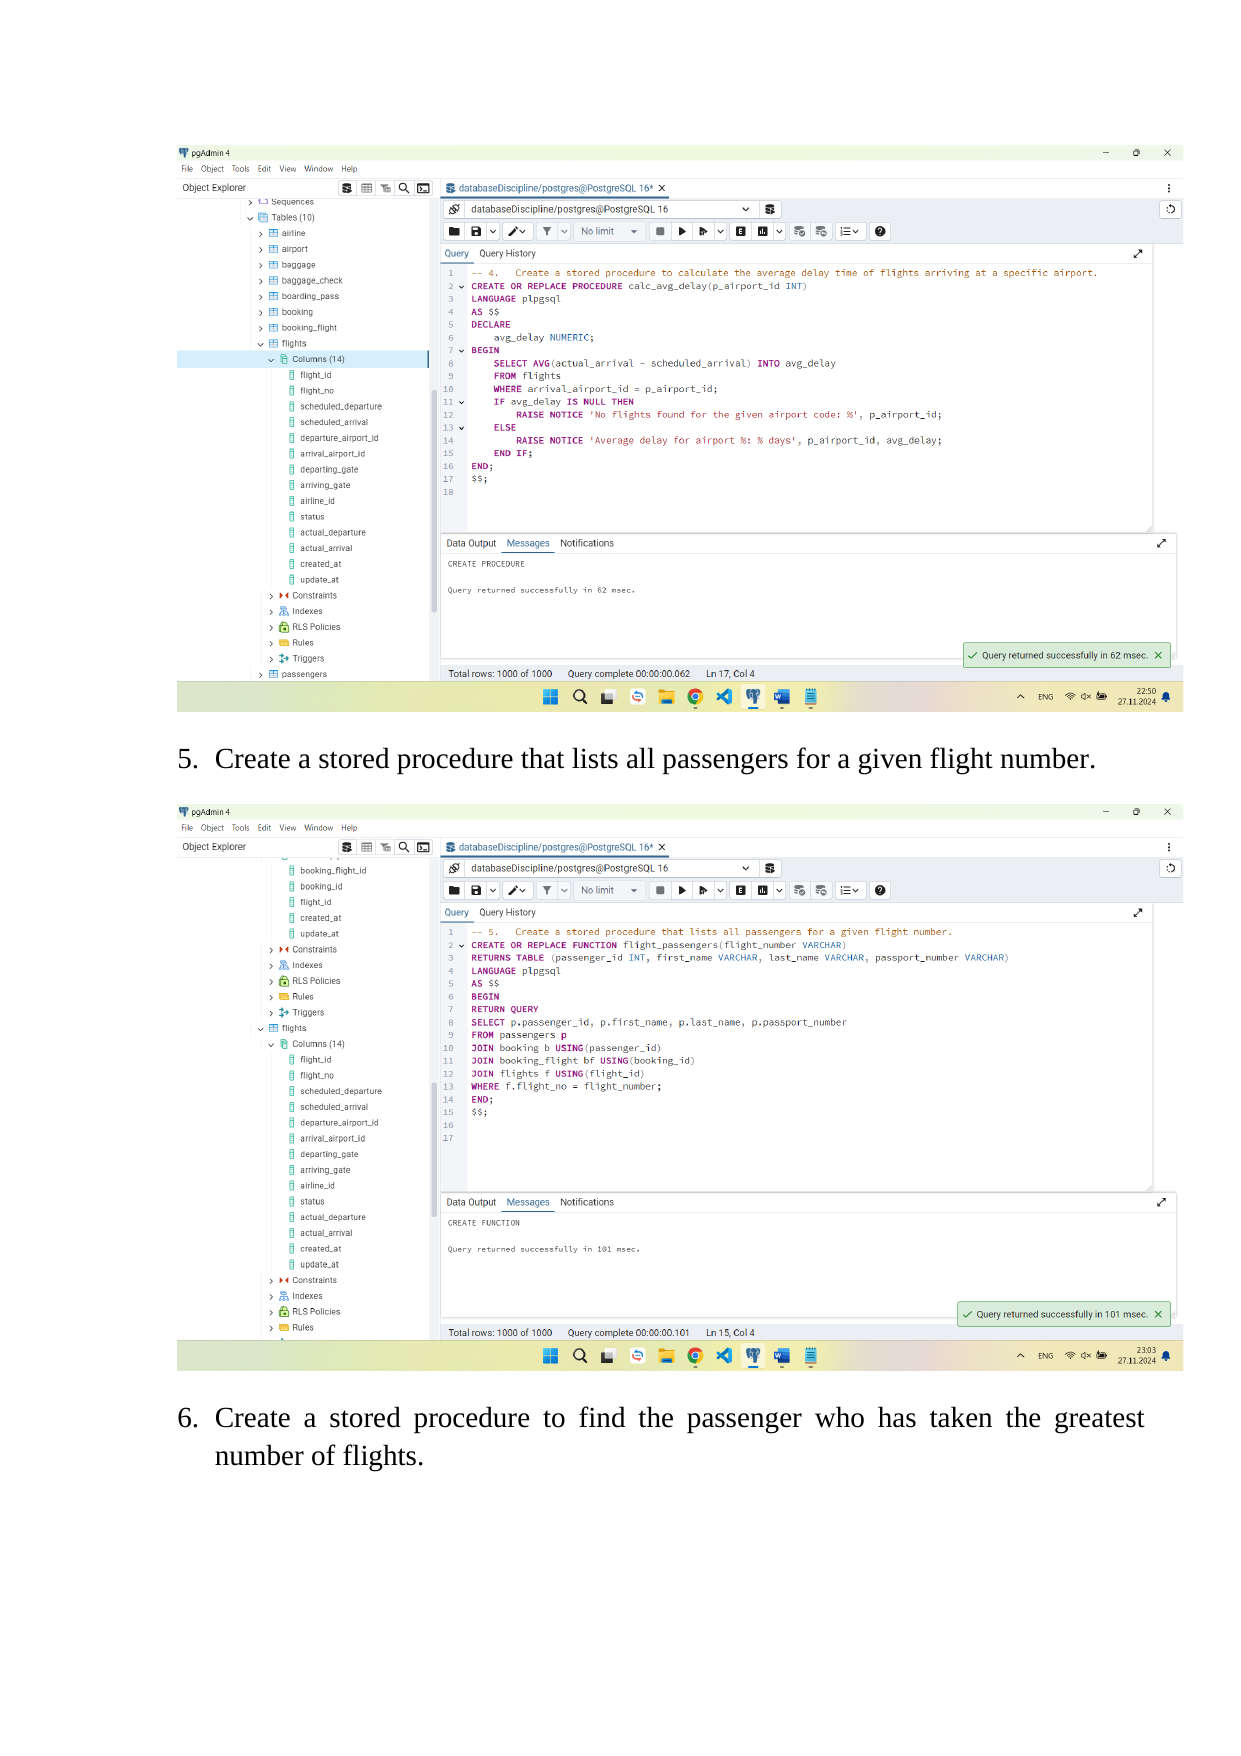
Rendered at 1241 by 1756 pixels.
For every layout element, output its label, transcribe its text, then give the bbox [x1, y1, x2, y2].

list Create a stored procedure that lists all passengers for a given flight number. [177, 741, 1146, 774]
picture [177, 804, 1184, 1371]
list Create a stored procedure to find the passenger who has taken the greatest number of flights. [177, 1400, 1146, 1472]
picture [177, 145, 1184, 712]
